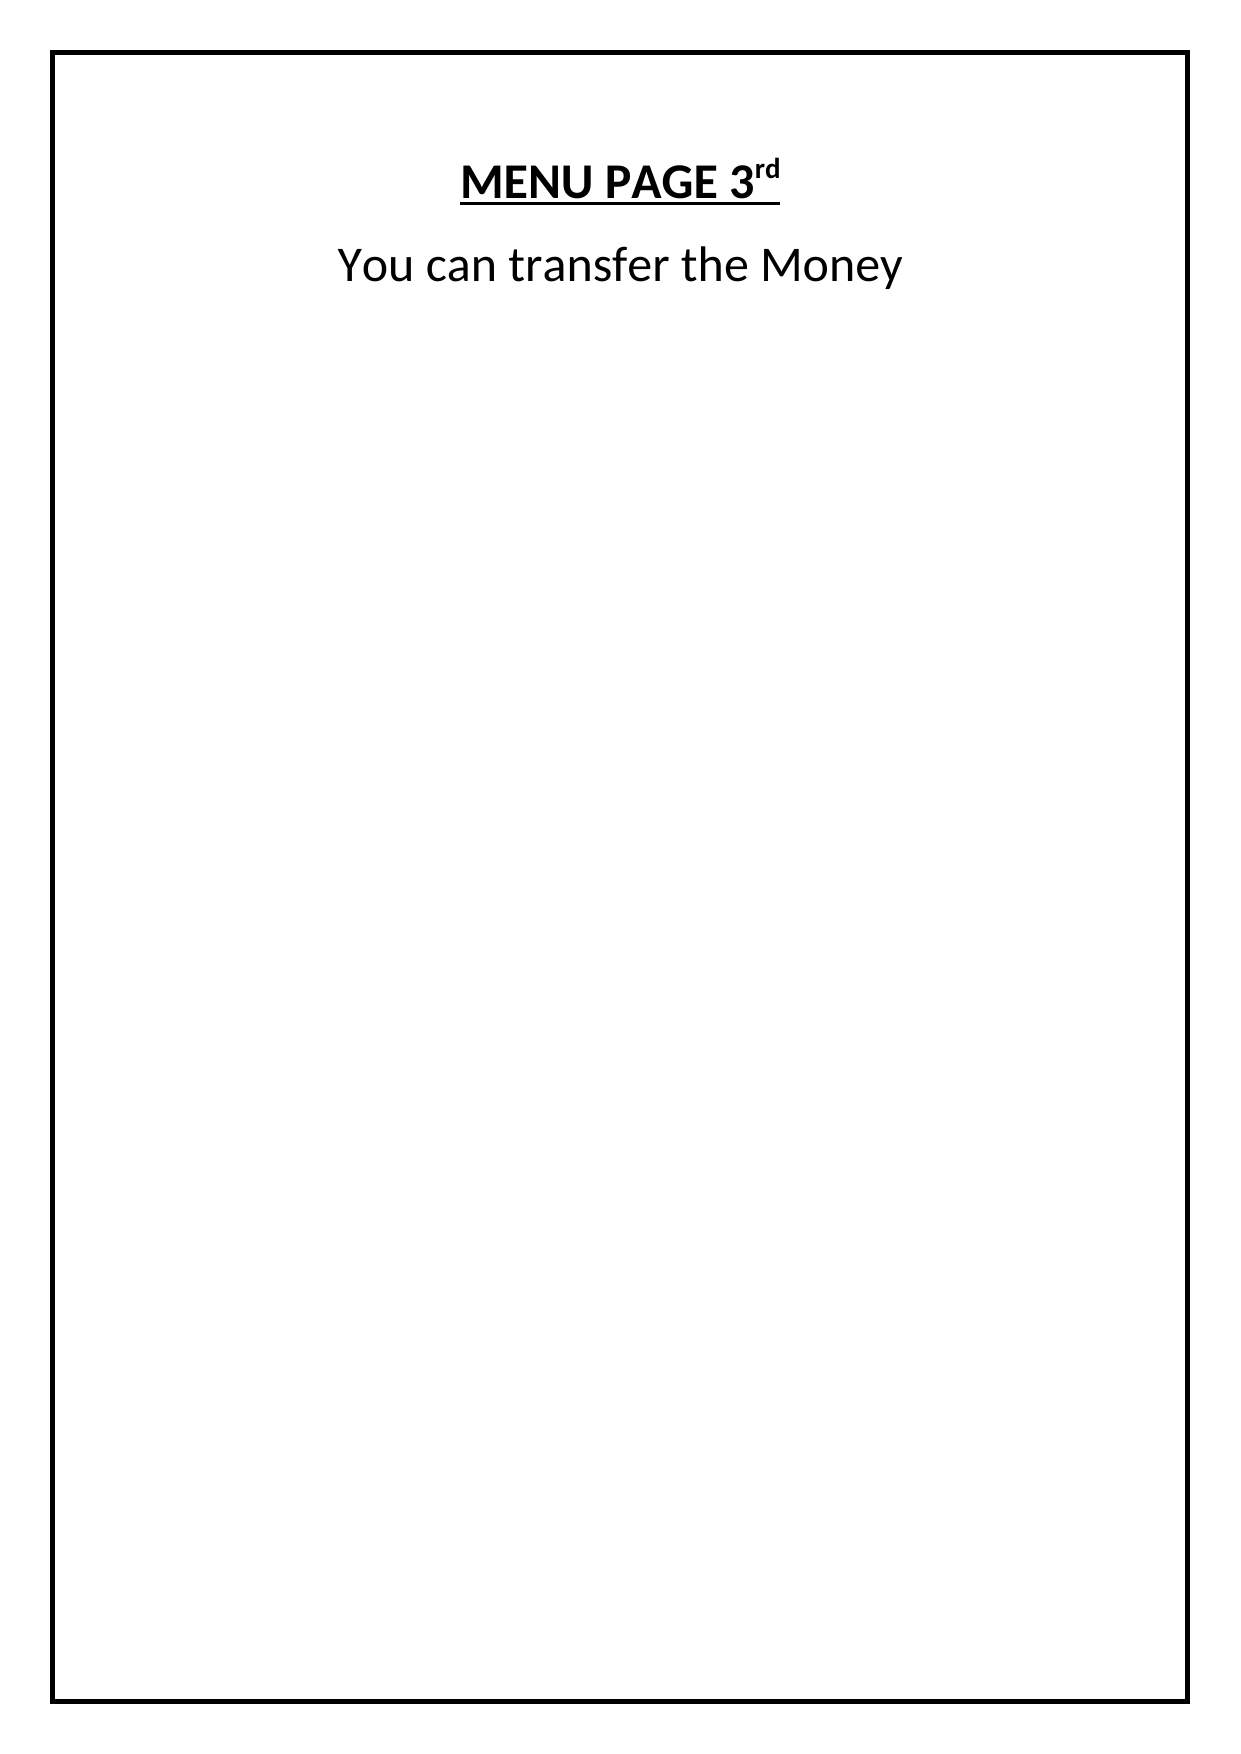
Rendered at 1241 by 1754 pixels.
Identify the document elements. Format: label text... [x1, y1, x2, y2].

text MENU PAGE 3rd [150, 150, 1090, 211]
text You can transfer the Money [150, 232, 1090, 293]
